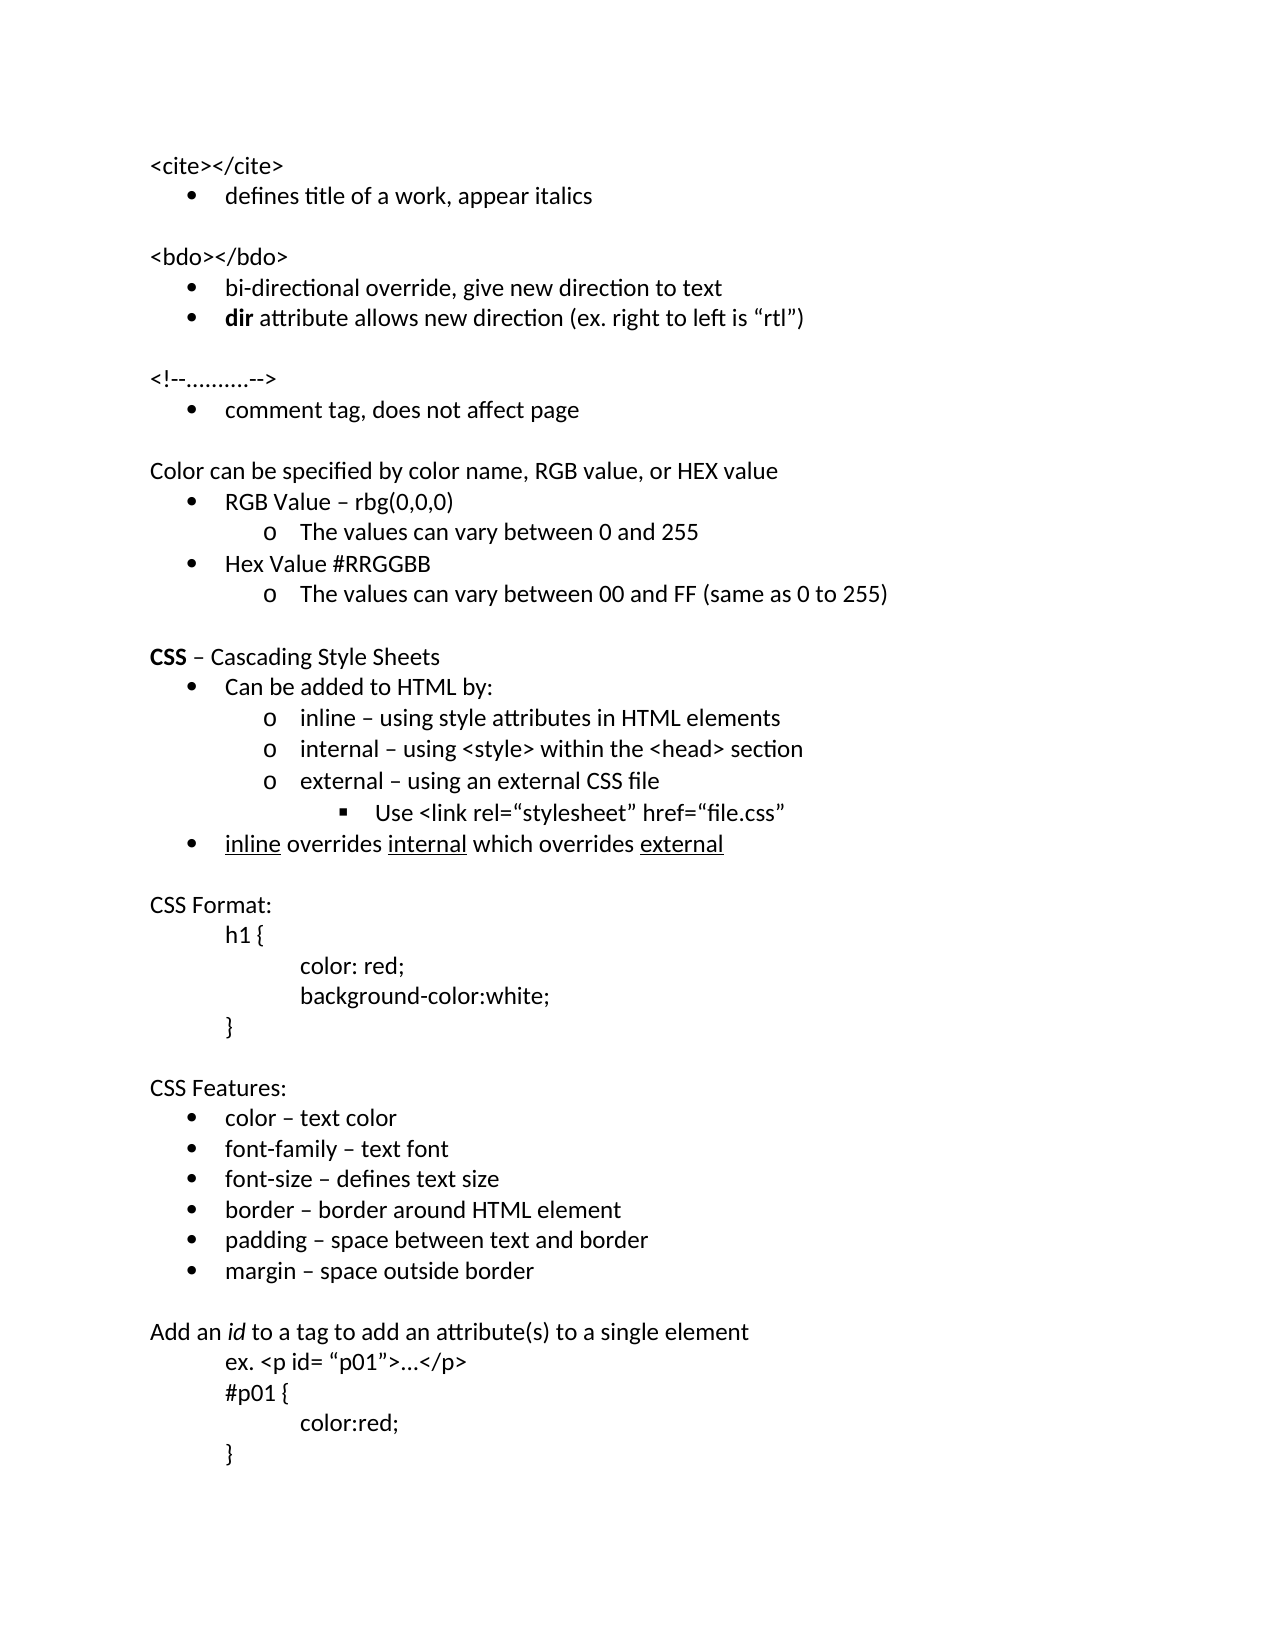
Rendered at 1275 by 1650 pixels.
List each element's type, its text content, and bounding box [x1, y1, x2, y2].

list defines title of a work, appear italics [187, 181, 1125, 211]
list padding – space between text and border [187, 1224, 1125, 1255]
text } [225, 1011, 1125, 1041]
text CSS – Cascading Style Sheets [150, 641, 1125, 671]
list The values can vary between 00 and FF (same as 0 to 255) [262, 578, 1125, 610]
text CSS Features: [150, 1072, 1125, 1102]
text } [225, 1438, 1125, 1469]
text background-color:white; [225, 980, 1125, 1011]
text <cite></cite> [150, 150, 1125, 181]
list font-size – defines text size [187, 1163, 1125, 1194]
list inline – using style attributes in HTML elements [262, 702, 1125, 734]
list border – border around HTML element [187, 1194, 1125, 1224]
text Add an id to a tag to add an attribute(s) to a single element [150, 1316, 1125, 1347]
list comment tag, does not affect page [187, 394, 1125, 425]
list internal – using <style> within the <head> section [262, 734, 1125, 765]
list color – text color [187, 1102, 1125, 1133]
list RGB Value – rbg(0,0,0) [187, 486, 1125, 516]
list Can be added to HTML by: [187, 671, 1125, 702]
list dir attribute allows new direction (ex. right to left is “rtl”) [187, 303, 1125, 333]
list Hex Value #RRGGBB [187, 548, 1125, 578]
text color: red; [225, 950, 1125, 980]
text ex. <p id= “p01”>...</p> [225, 1347, 1125, 1377]
text #p01 { [225, 1377, 1125, 1408]
list inline overrides internal which overrides external [187, 828, 1125, 858]
text color:red; [225, 1408, 1125, 1438]
list The values can vary between 0 and 255 [262, 516, 1125, 548]
text <bdo></bdo> [150, 242, 1125, 272]
text h1 { [225, 919, 1125, 950]
list bi-directional override, give new direction to text [187, 272, 1125, 303]
list external – using an external CSS file [262, 765, 1125, 797]
list font-family – text font [187, 1133, 1125, 1163]
text CSS Format: [150, 889, 1125, 919]
list margin – space outside border [187, 1255, 1125, 1286]
text <!--..........--> [150, 364, 1125, 394]
text Color can be specified by color name, RGB value, or HEX value [150, 455, 1125, 486]
list Use <link rel=“stylesheet” href=“file.css” [337, 797, 1125, 828]
